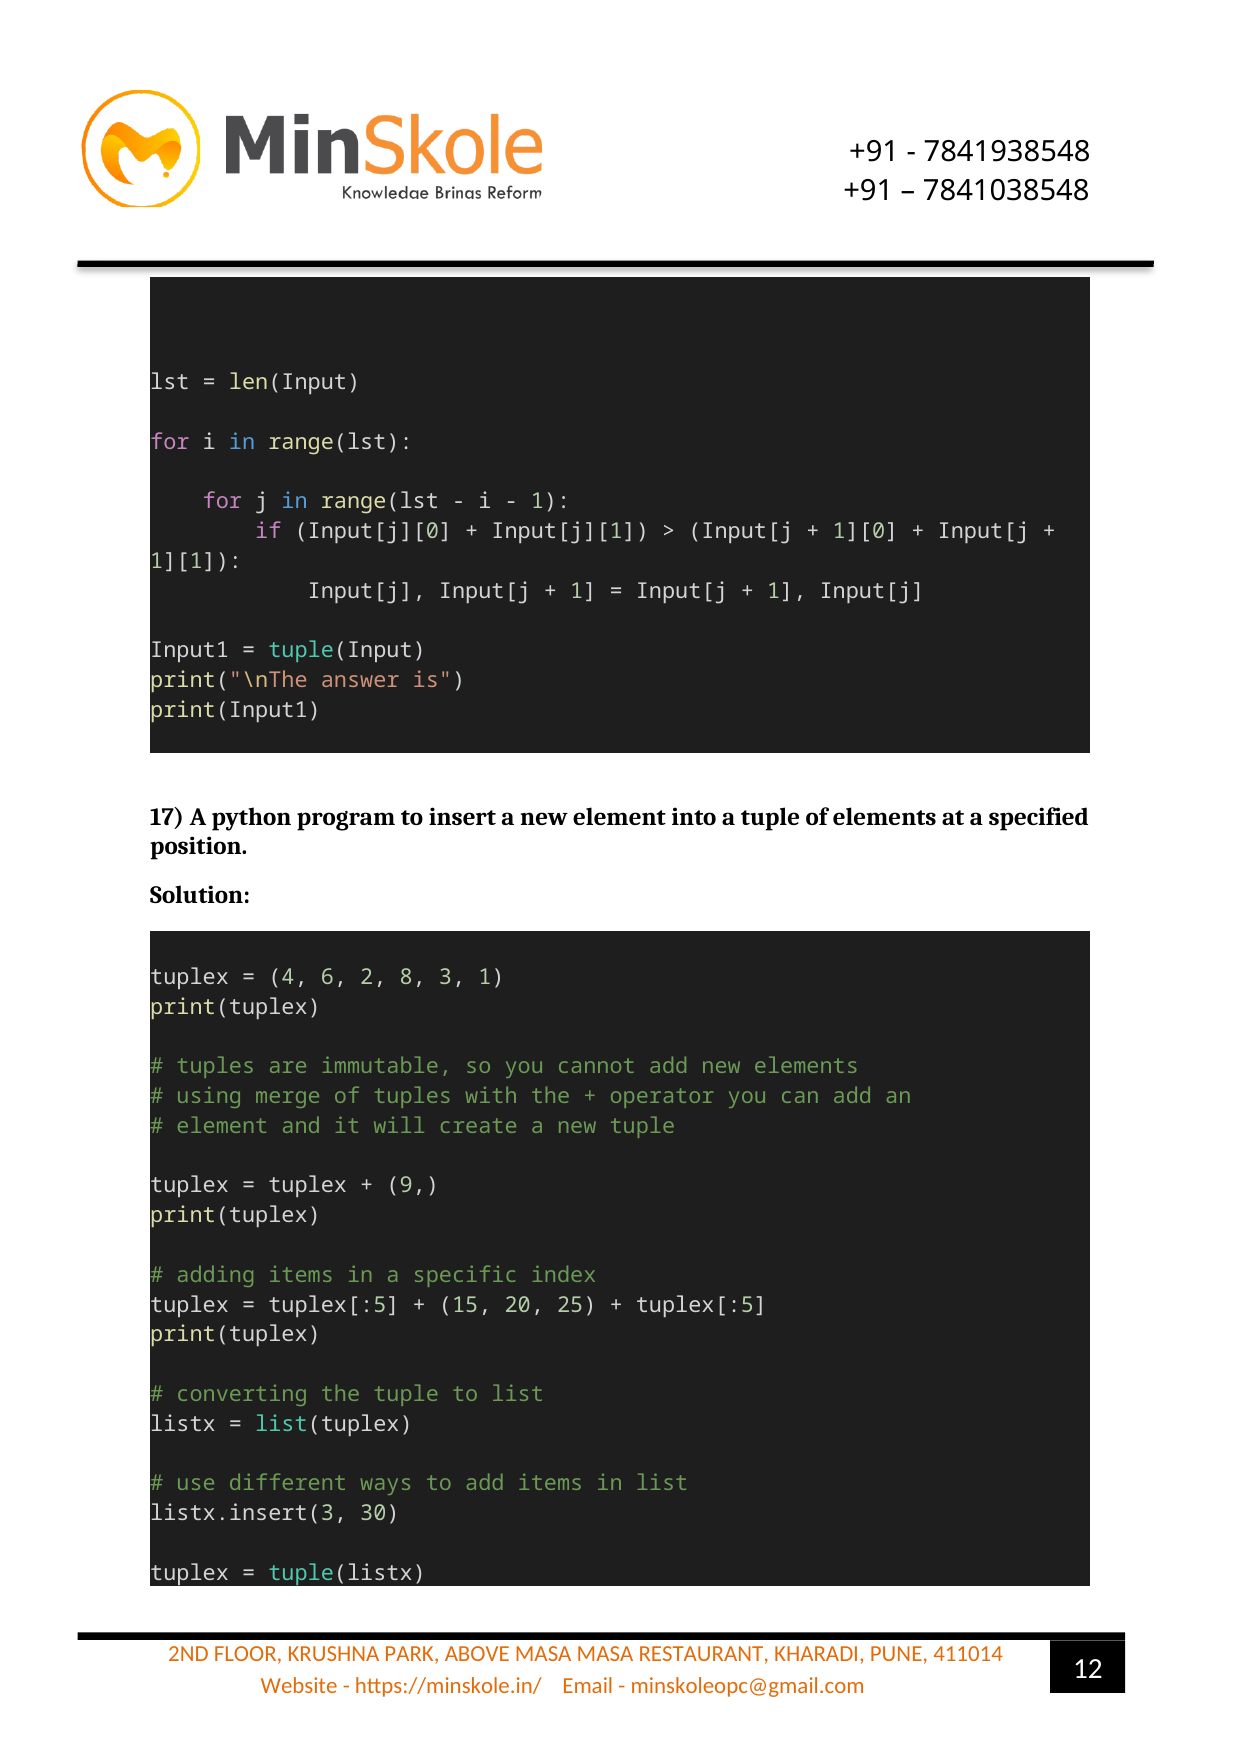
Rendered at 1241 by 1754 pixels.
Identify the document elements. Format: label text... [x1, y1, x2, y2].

text Solution: [150, 881, 1090, 910]
text 17) A python program to insert a new element into a tuple of elements at a specified position. [150, 803, 1090, 861]
text if (Input[j][0] + Input[j][1]) > (Input[j + 1][0] + Input[j + 1][1]): [150, 515, 1090, 575]
text # converting the tuple to list [150, 1378, 1090, 1408]
text # tuples are immutable, so you cannot add new elements [150, 1050, 1090, 1080]
text tuplex = tuplex[:5] + (15, 20, 25) + tuplex[:5] [150, 1288, 1090, 1318]
text # element and it will create a new tuple [150, 1110, 1090, 1139]
text Input1 = tuple(Input) [150, 634, 1090, 664]
text tuplex = tuple(listx) [150, 1557, 1090, 1586]
text listx.insert(3, 30) [150, 1497, 1090, 1527]
text print(tuplex) [150, 991, 1090, 1020]
text # using merge of tuples with the + operator you can add an [150, 1080, 1090, 1110]
text print("\nThe answer is") [150, 664, 1090, 694]
text print(Input1) [150, 694, 1090, 724]
text print(tuplex) [150, 1318, 1090, 1348]
text print(tuplex) [150, 1199, 1090, 1229]
text Input[j], Input[j + 1] = Input[j + 1], Input[j] [150, 575, 1090, 604]
text # adding items in a specific index [150, 1259, 1090, 1288]
text for i in range(lst): [150, 426, 1090, 456]
picture [81, 90, 200, 206]
text tuplex = tuplex + (9,) [150, 1169, 1090, 1199]
text listx = list(tuplex) [150, 1408, 1090, 1437]
text tuplex = (4, 6, 2, 8, 3, 1) [150, 961, 1090, 991]
text for j in range(lst - i - 1): [150, 485, 1090, 515]
picture [226, 113, 542, 199]
text lst = len(Input) [150, 366, 1090, 396]
text # use different ways to add items in list [150, 1467, 1090, 1497]
